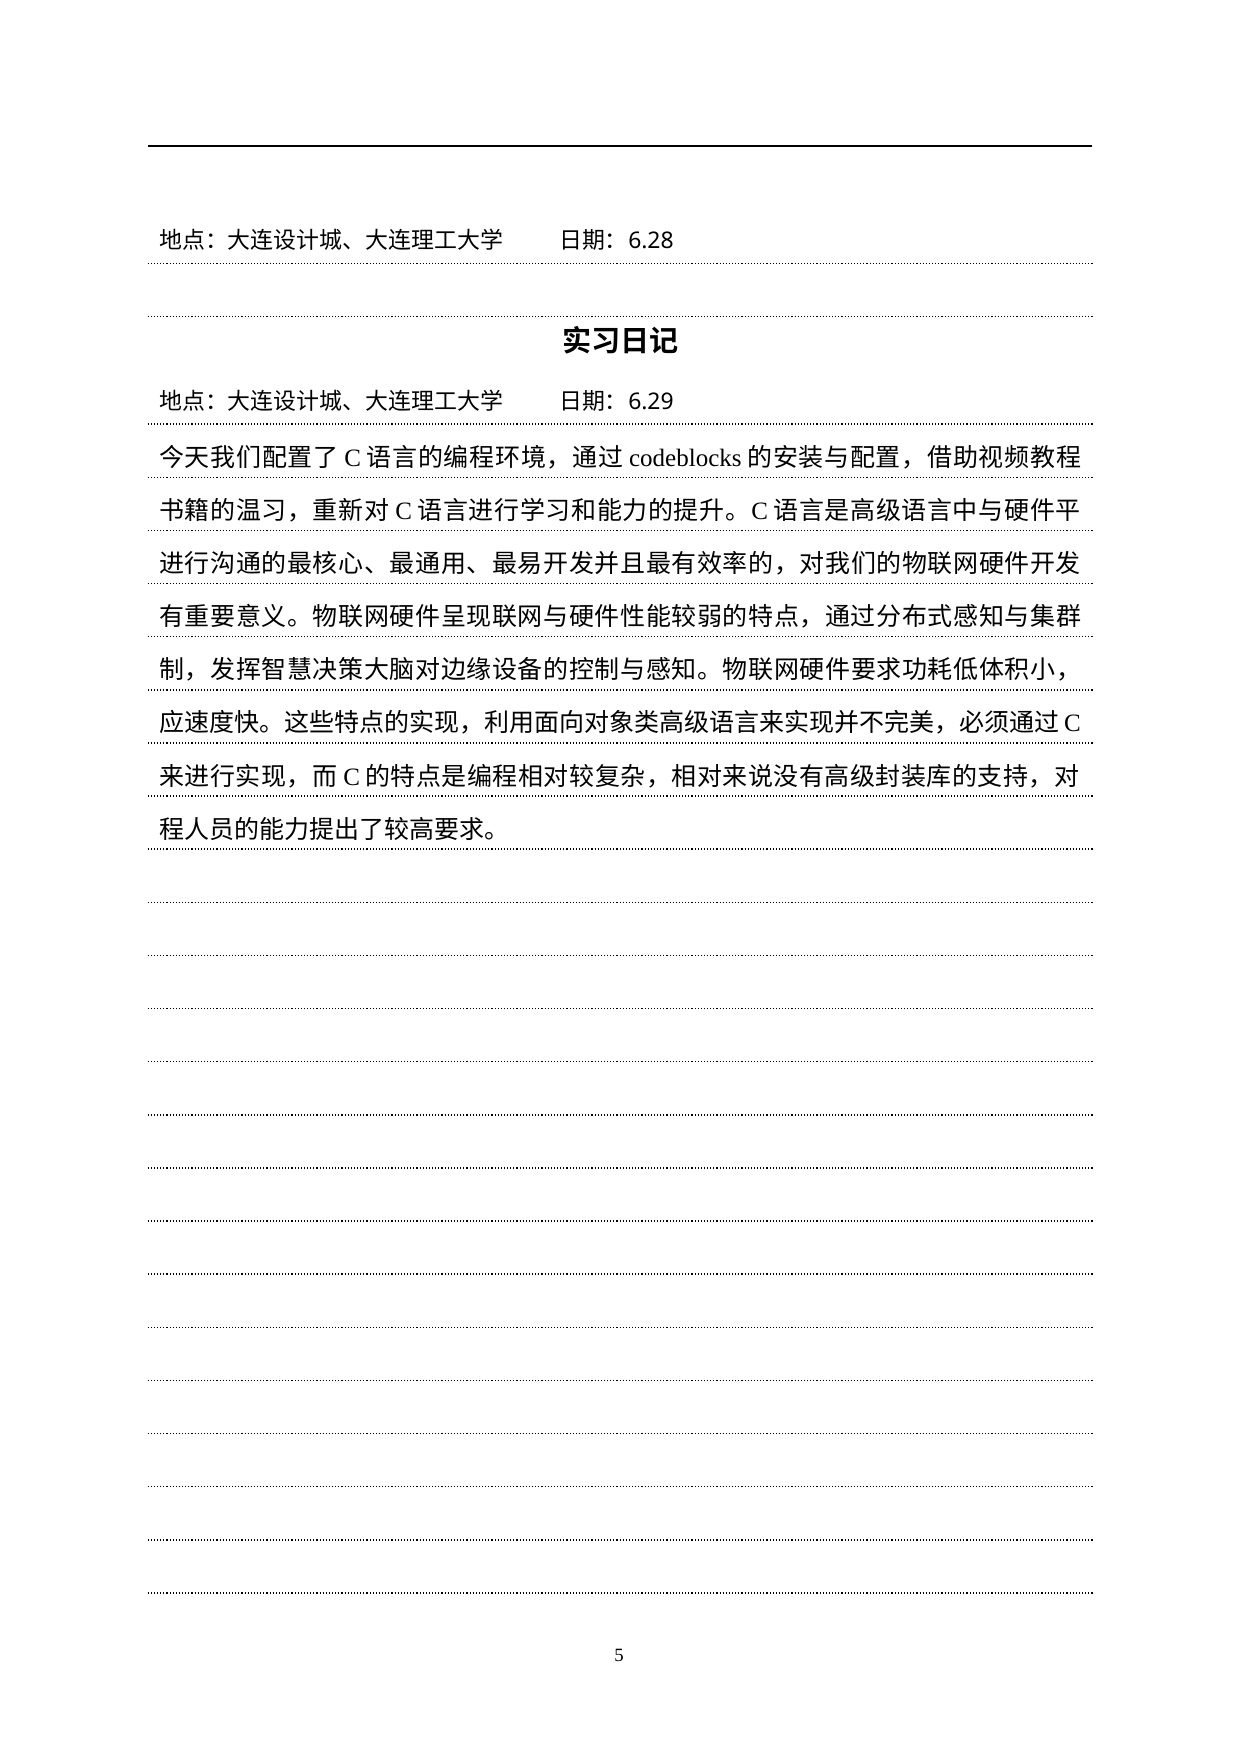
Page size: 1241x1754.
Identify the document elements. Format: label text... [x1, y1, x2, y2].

table_cell 制，发挥智慧决策大脑对边缘设备的控制与感知。物联网硬件要求功耗低体积小，反应 [148, 636, 1092, 689]
table_cell 程人员的能力提出了较高要求。 [148, 795, 1092, 848]
table_cell [148, 263, 1092, 316]
table_cell [148, 1486, 1092, 1539]
table_header 地点：大连设计城、大连理工大学 日期：6.29 [148, 370, 1092, 423]
table_cell [148, 1273, 1092, 1326]
table_cell [148, 1061, 1092, 1114]
table_cell 进行沟通的最核心、最通用、最易开发并且最有效率的，对我们的物联网硬件开发具 [148, 530, 1092, 583]
table_cell [148, 1539, 1092, 1592]
table_cell [148, 1326, 1092, 1379]
table_cell 应速度快。这些特点的实现，利用面向对象类高级语言来实现并不完美，必须通过C [148, 689, 1092, 742]
table_cell [148, 1114, 1092, 1167]
table_cell [148, 901, 1092, 954]
table_header 地点：大连设计城、大连理工大学 日期：6.28 [148, 210, 1092, 263]
table_cell 有重要意义。物联网硬件呈现联网与硬件性能较弱的特点，通过分布式感知与集群控制 [148, 583, 1092, 636]
table_cell [148, 1167, 1092, 1220]
table_cell 来进行实现，而C的特点是编程相对较复杂，相对来说没有高级封装库的支持，对编程 [148, 742, 1092, 795]
table_cell [148, 1220, 1092, 1273]
table_cell 今天我们配置了C语言的编程环境，通过codeblocks的安装与配置，借助视频教程和 [148, 423, 1092, 476]
table_cell [148, 1433, 1092, 1486]
table_cell [148, 1008, 1092, 1061]
table_cell [148, 1380, 1092, 1433]
text 实习日记 [148, 317, 1092, 359]
table_cell 书籍的温习，重新对C语言进行学习和能力的提升。C语言是高级语言中与硬件平台进行 [148, 476, 1092, 529]
table_cell [148, 848, 1092, 901]
table_cell [148, 955, 1092, 1008]
